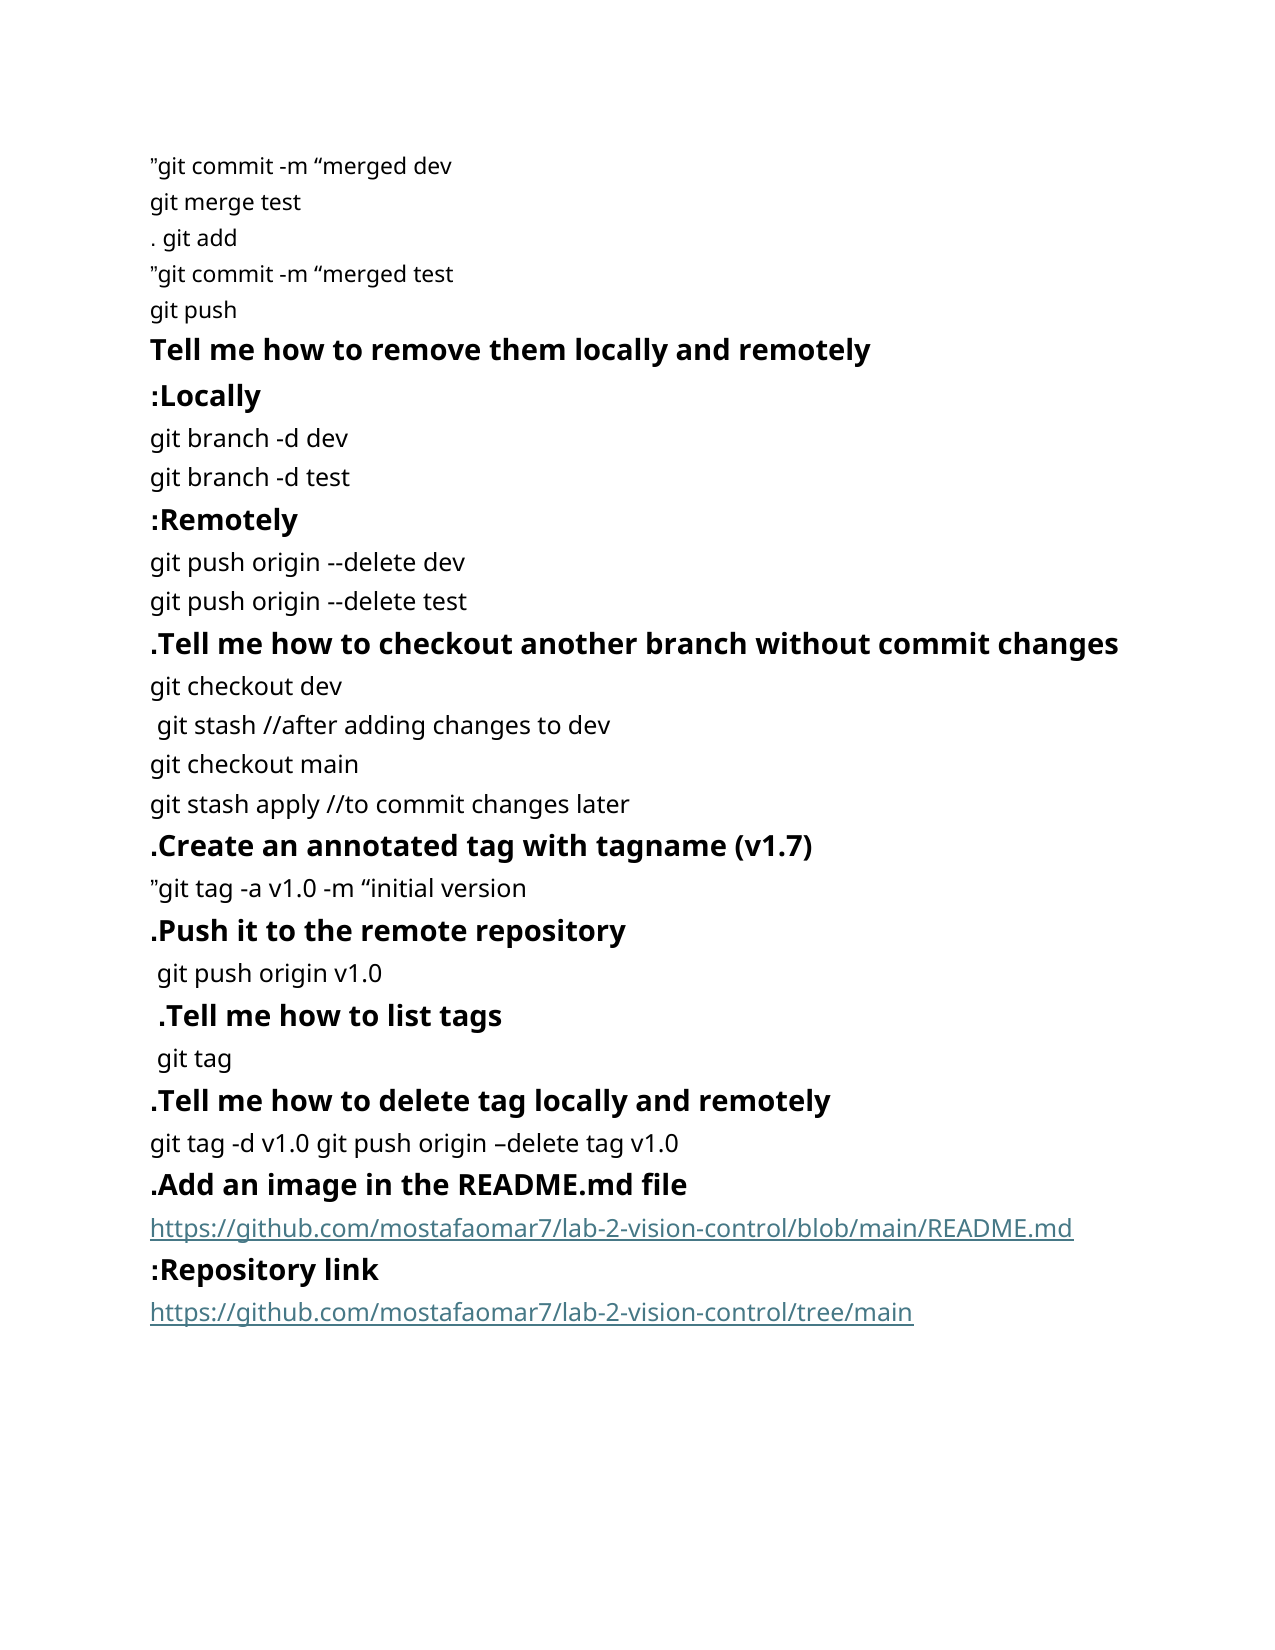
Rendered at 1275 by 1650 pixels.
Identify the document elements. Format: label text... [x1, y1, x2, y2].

text git tag -a v1.0 -m “initial version” [150, 871, 1125, 905]
text Remotely: [150, 499, 1087, 539]
text git stash apply //to commit changes later [150, 786, 1125, 820]
text git push origin --delete dev [150, 545, 1125, 579]
text git push origin v1.0 [150, 956, 1125, 990]
text git tag -d v1.0 git push origin –delete tag v1.0 [150, 1126, 1125, 1159]
text git branch -d dev [150, 421, 1125, 455]
text Tell me how to delete tag locally and remotely. [150, 1080, 1125, 1119]
text Create an annotated tag with tagname (v1.7). [150, 826, 1125, 865]
text git tag [150, 1041, 1125, 1075]
text Locally: [150, 375, 1087, 415]
text git commit -m “merged test” [150, 258, 1125, 289]
text https://github.com/mostafaomar7/lab-2-vision-control/tree/main [150, 1295, 1125, 1329]
text git checkout dev [150, 669, 1125, 703]
text Repository link: [150, 1249, 1125, 1289]
text Tell me how to checkout another branch without commit changes. [150, 623, 1125, 663]
text git add . [150, 222, 1125, 253]
text git stash //after adding changes to dev [150, 708, 1125, 742]
text git checkout main [150, 747, 1125, 781]
text git branch -d test [150, 460, 1125, 494]
text https://github.com/mostafaomar7/lab-2-vision-control/blob/main/README.md [150, 1210, 1125, 1244]
text git commit -m “merged dev” [150, 150, 1125, 181]
text git push [150, 294, 1125, 325]
text git merge test [150, 186, 1125, 217]
text Push it to the remote repository. [150, 910, 1125, 950]
text Add an image in the README.md file. [150, 1165, 1125, 1204]
text git push origin --delete test [150, 584, 1125, 618]
text Tell me how to remove them locally and remotely [150, 330, 1087, 369]
text Tell me how to list tags. [150, 995, 1125, 1035]
